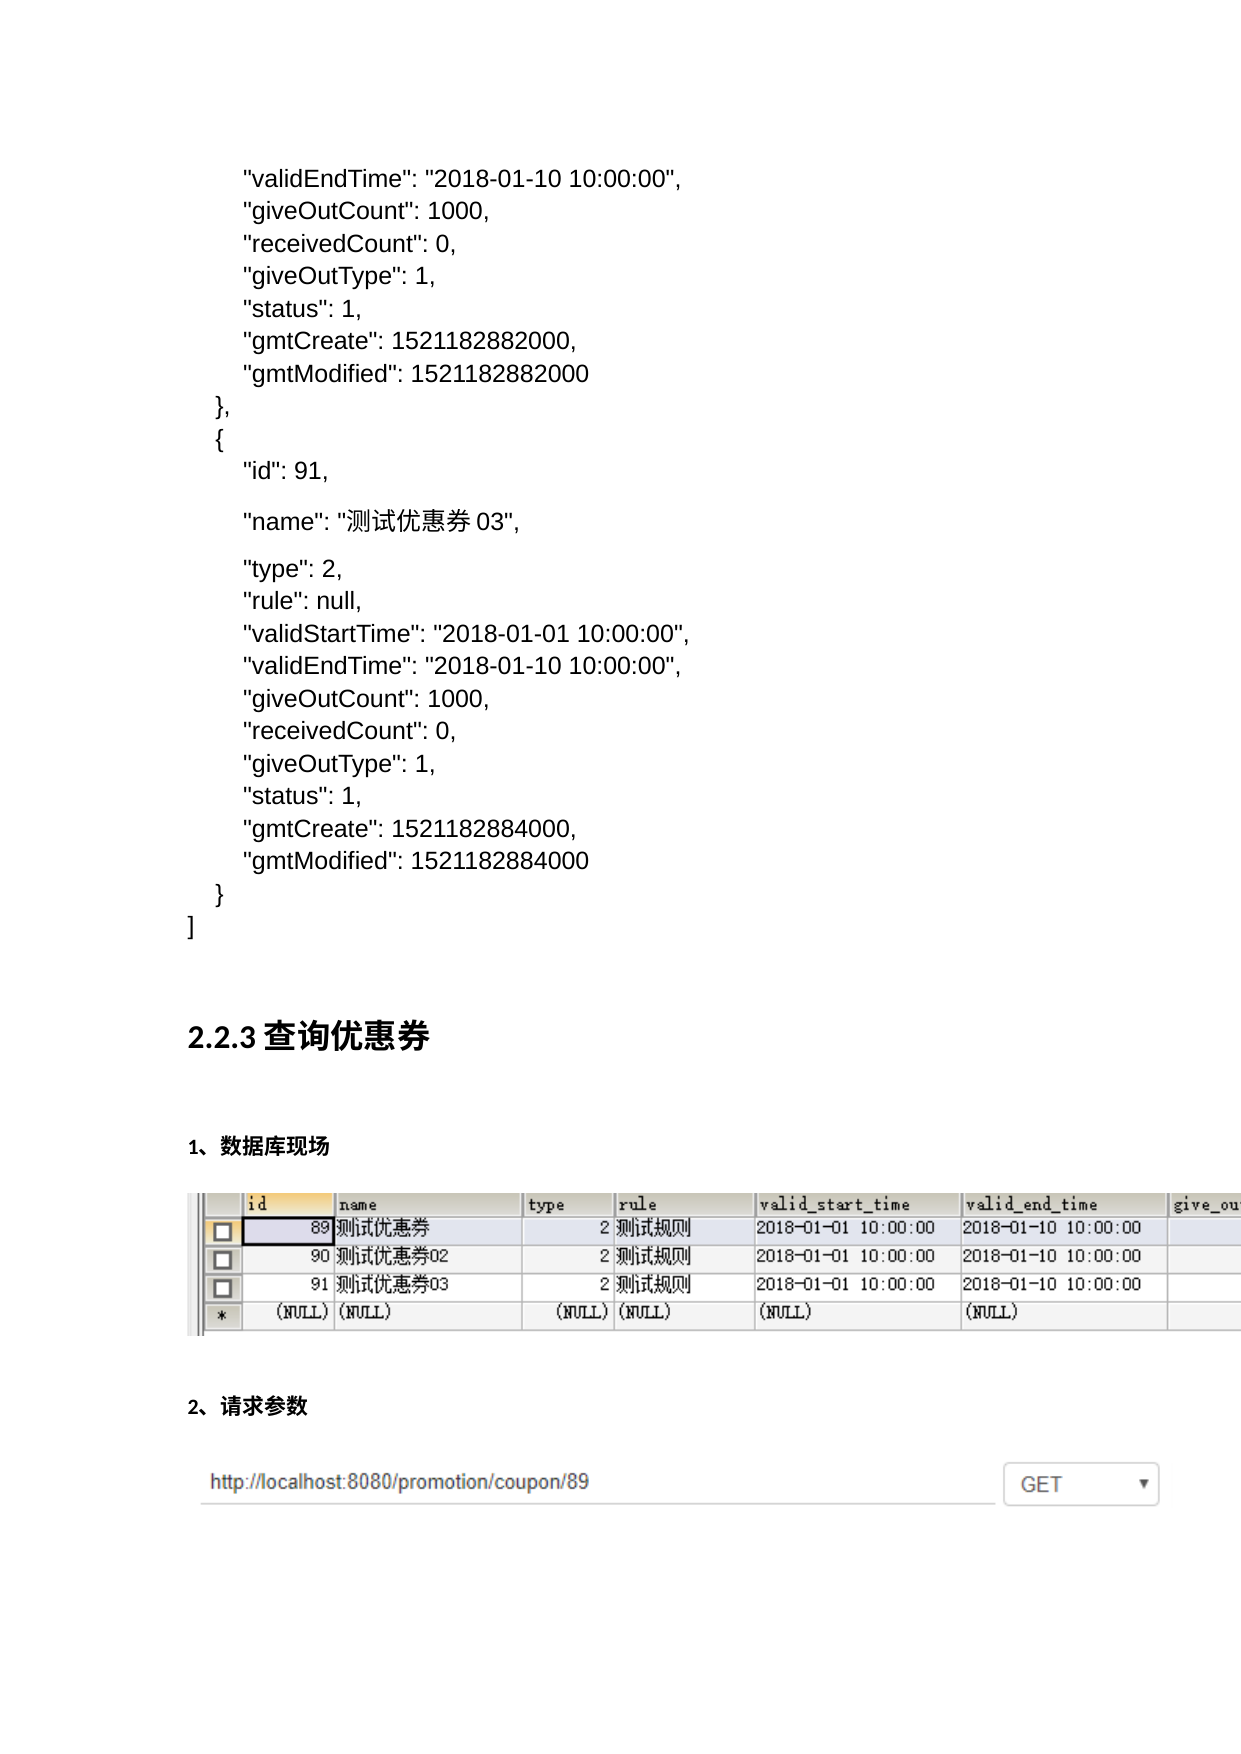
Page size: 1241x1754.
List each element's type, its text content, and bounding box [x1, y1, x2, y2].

text } [187, 877, 1053, 909]
text "gmtModified": 1521182884000 [187, 844, 1053, 877]
picture [187, 1453, 1174, 1519]
text 2、请求参数 [187, 1388, 1053, 1421]
text "id": 91, [187, 454, 1053, 487]
text "giveOutType": 1, [187, 259, 1053, 292]
text "status": 1, [187, 292, 1053, 324]
picture [187, 1193, 1241, 1336]
subtitle 2.2.3 查询优惠券 [187, 1002, 1053, 1067]
text "receivedCount": 0, [187, 227, 1053, 259]
text "gmtModified": 1521182882000 [187, 357, 1053, 389]
text ] [187, 909, 1053, 942]
text "giveOutCount": 1000, [187, 194, 1053, 227]
text "giveOutType": 1, [187, 747, 1053, 779]
text "validEndTime": "2018-01-10 10:00:00", [187, 649, 1053, 682]
text 1、数据库现场 [187, 1128, 1053, 1161]
text "validEndTime": "2018-01-10 10:00:00", [187, 162, 1053, 194]
text }, [187, 389, 1053, 422]
text { [187, 422, 1053, 454]
text "rule": null, [187, 584, 1053, 617]
text "gmtCreate": 1521182884000, [187, 812, 1053, 844]
text "name": "测试优惠券03", [187, 487, 1053, 552]
text "gmtCreate": 1521182882000, [187, 324, 1053, 357]
text "giveOutCount": 1000, [187, 682, 1053, 714]
text "type": 2, [187, 552, 1053, 584]
text "status": 1, [187, 779, 1053, 812]
text "validStartTime": "2018-01-01 10:00:00", [187, 617, 1053, 649]
text "receivedCount": 0, [187, 714, 1053, 747]
